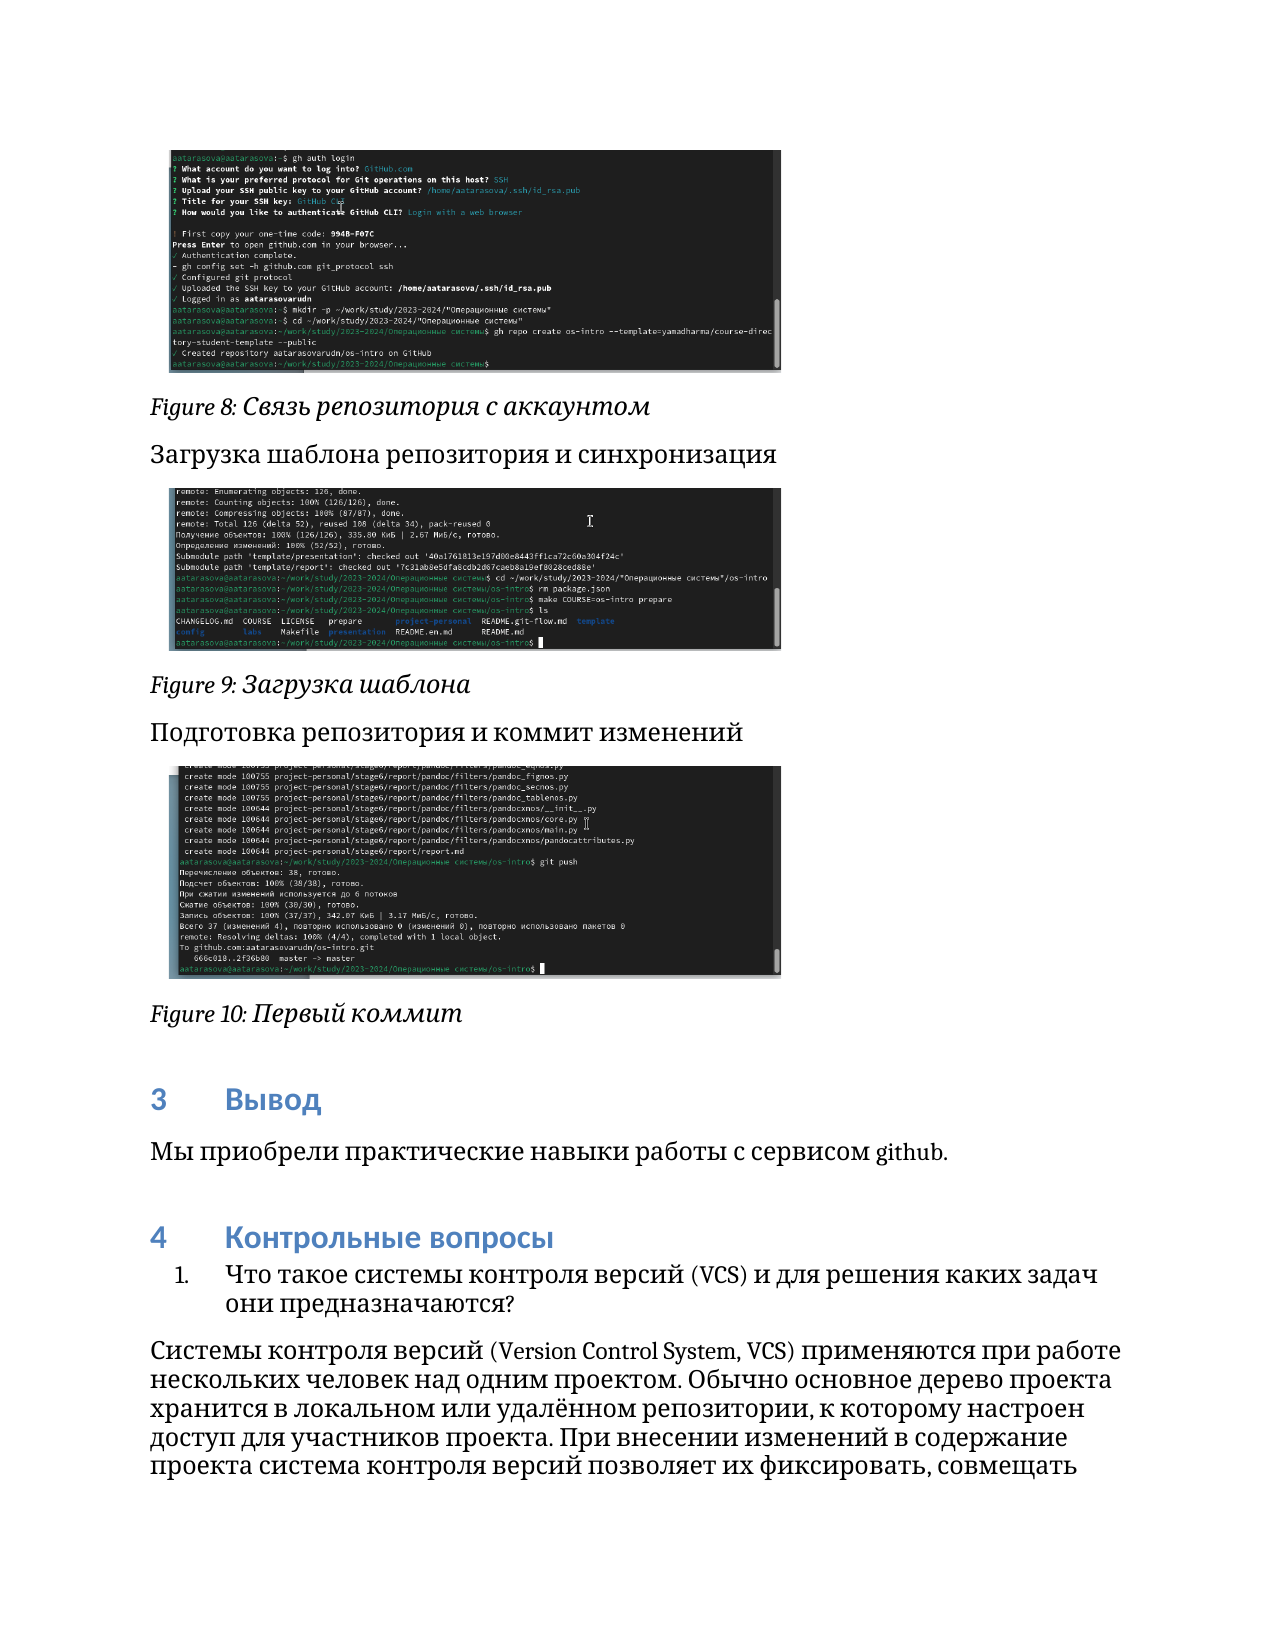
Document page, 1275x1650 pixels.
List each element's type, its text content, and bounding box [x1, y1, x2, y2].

text Загрузка шаблона репозитория и синхронизация [150, 441, 1125, 469]
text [150, 1337, 1125, 1481]
text Figure 10: Первый коммит [150, 999, 1125, 1028]
picture [168, 766, 782, 979]
text Figure 9: Загрузка шаблона [150, 671, 1125, 700]
subtitle 4 Контрольные вопросы [150, 1217, 1125, 1257]
text Мы приобрели практические навыки работы с сервисом github. [150, 1138, 1125, 1167]
text Figure 8: Связь репозитория с аккаунтом [150, 393, 1125, 422]
list Что такое системы контроля версий (VCS) и для решения каких задач они предназначаются? [175, 1261, 1125, 1318]
picture [168, 150, 782, 373]
subtitle 3 Вывод [150, 1078, 1125, 1119]
text Подготовка репозитория и коммит изменений [150, 718, 1125, 747]
picture [168, 488, 782, 651]
